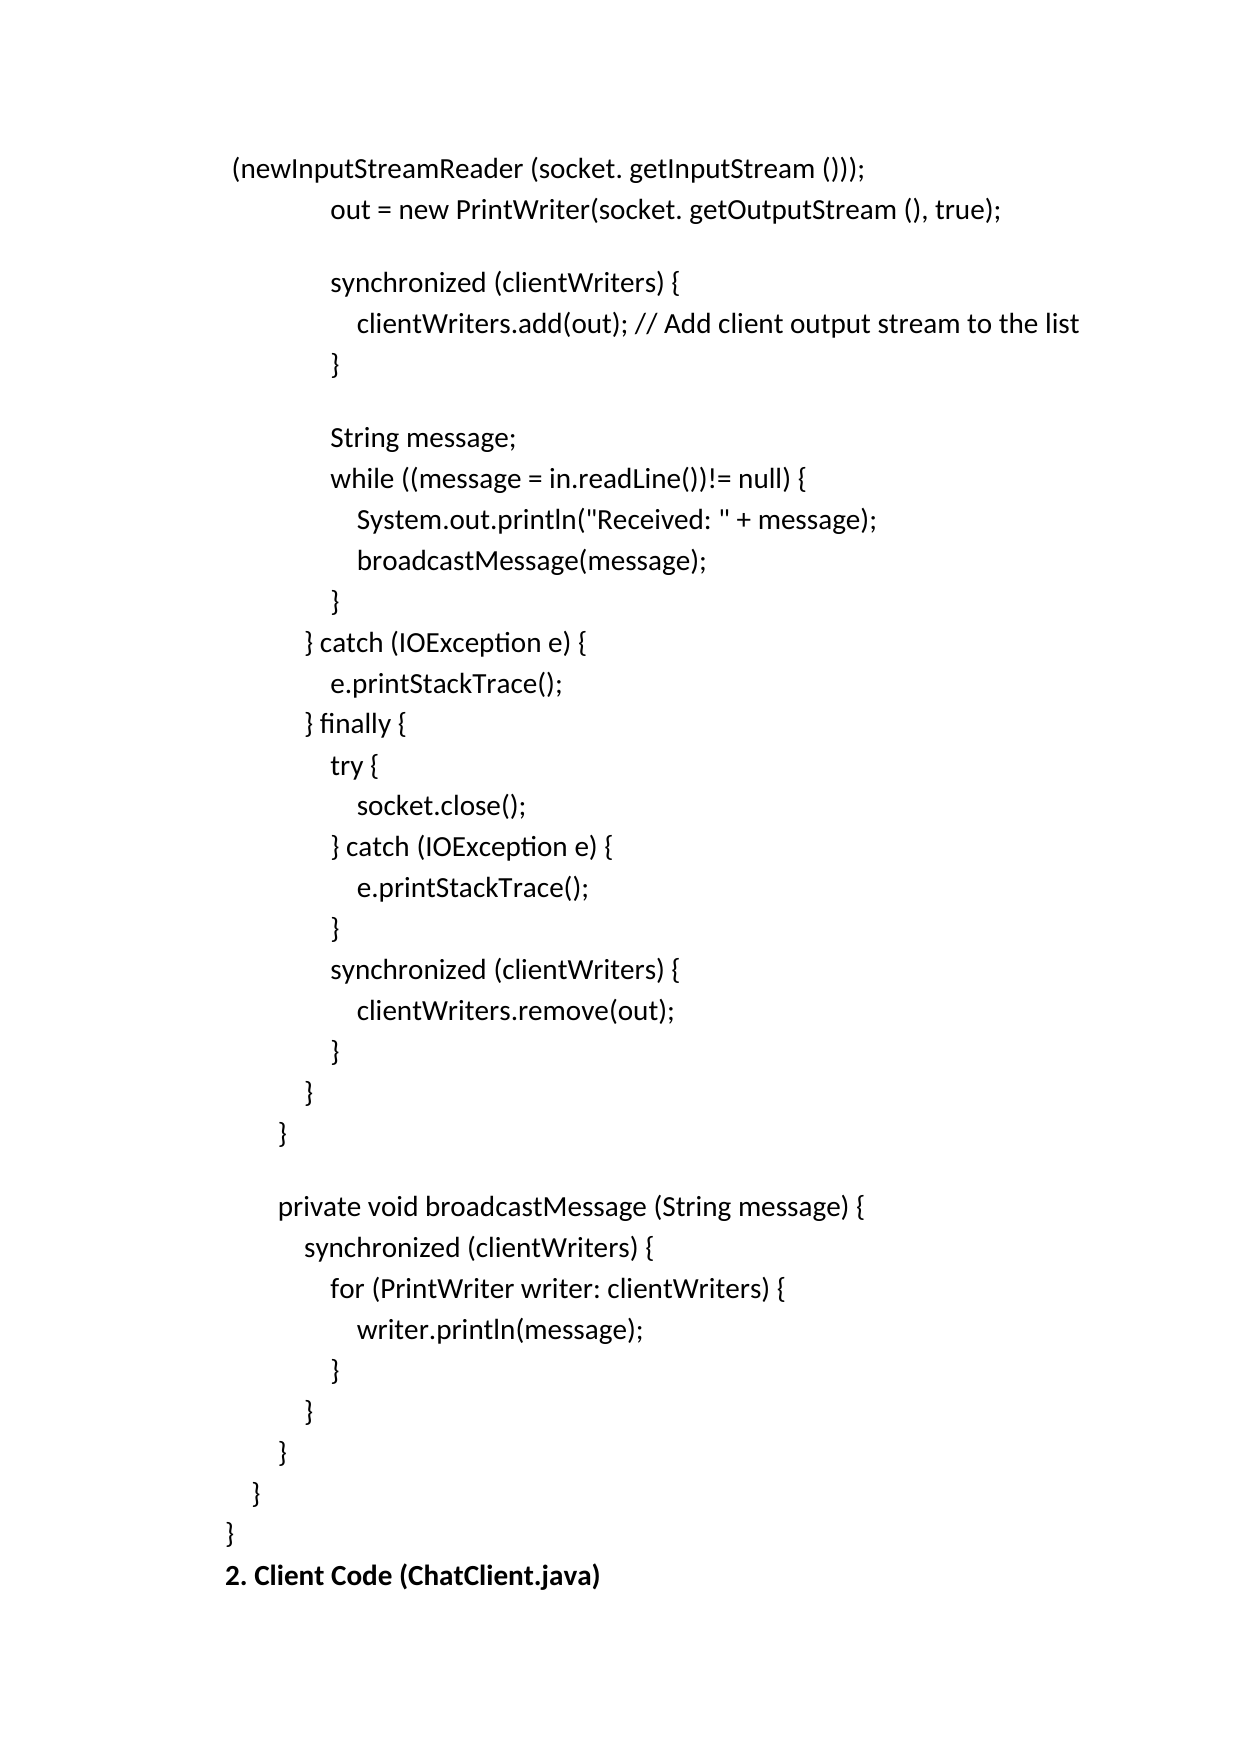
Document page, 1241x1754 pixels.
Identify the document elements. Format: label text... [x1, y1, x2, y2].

list e.printStackTrace(); [225, 869, 1090, 905]
list (newInputStreamReader (socket. getInputStream ())); [225, 150, 1090, 186]
list broadcastMessage(message); [225, 542, 1090, 577]
list } finally { [225, 706, 1090, 741]
list 2. Client Code (ChatClient.java) [225, 1557, 1090, 1592]
list synchronized (clientWriters) { [225, 264, 1090, 300]
list String message; [225, 419, 1090, 455]
list } [225, 1393, 1090, 1428]
list synchronized (clientWriters) { [225, 1229, 1090, 1265]
list for (PrintWriter writer: clientWriters) { [225, 1270, 1090, 1306]
list System.out.println("Received: " + message); [225, 501, 1090, 537]
list socket.close(); [225, 787, 1090, 823]
list clientWriters.remove(out); [225, 992, 1090, 1028]
list clientWriters.add(out); // Add client output stream to the list [225, 305, 1090, 341]
list } catch (IOException e) { [225, 624, 1090, 659]
list } [225, 1033, 1090, 1069]
list } [225, 1115, 1090, 1151]
list e.printStackTrace(); [225, 665, 1090, 700]
list } [225, 1074, 1090, 1110]
list try { [225, 747, 1090, 782]
list while ((message = in.readLine())!= null) { [225, 460, 1090, 496]
list } [225, 346, 1090, 382]
list out = new PrintWriter(socket. getOutputStream (), true); [225, 191, 1090, 227]
list } [225, 910, 1090, 946]
list writer.println(message); [225, 1311, 1090, 1347]
list } [225, 1475, 1090, 1510]
list } [225, 1516, 1090, 1551]
list private void broadcastMessage (String message) { [225, 1188, 1090, 1224]
list } catch (IOException e) { [225, 828, 1090, 864]
list } [225, 1434, 1090, 1469]
list synchronized (clientWriters) { [225, 951, 1090, 987]
list } [225, 1352, 1090, 1387]
list } [225, 583, 1090, 618]
